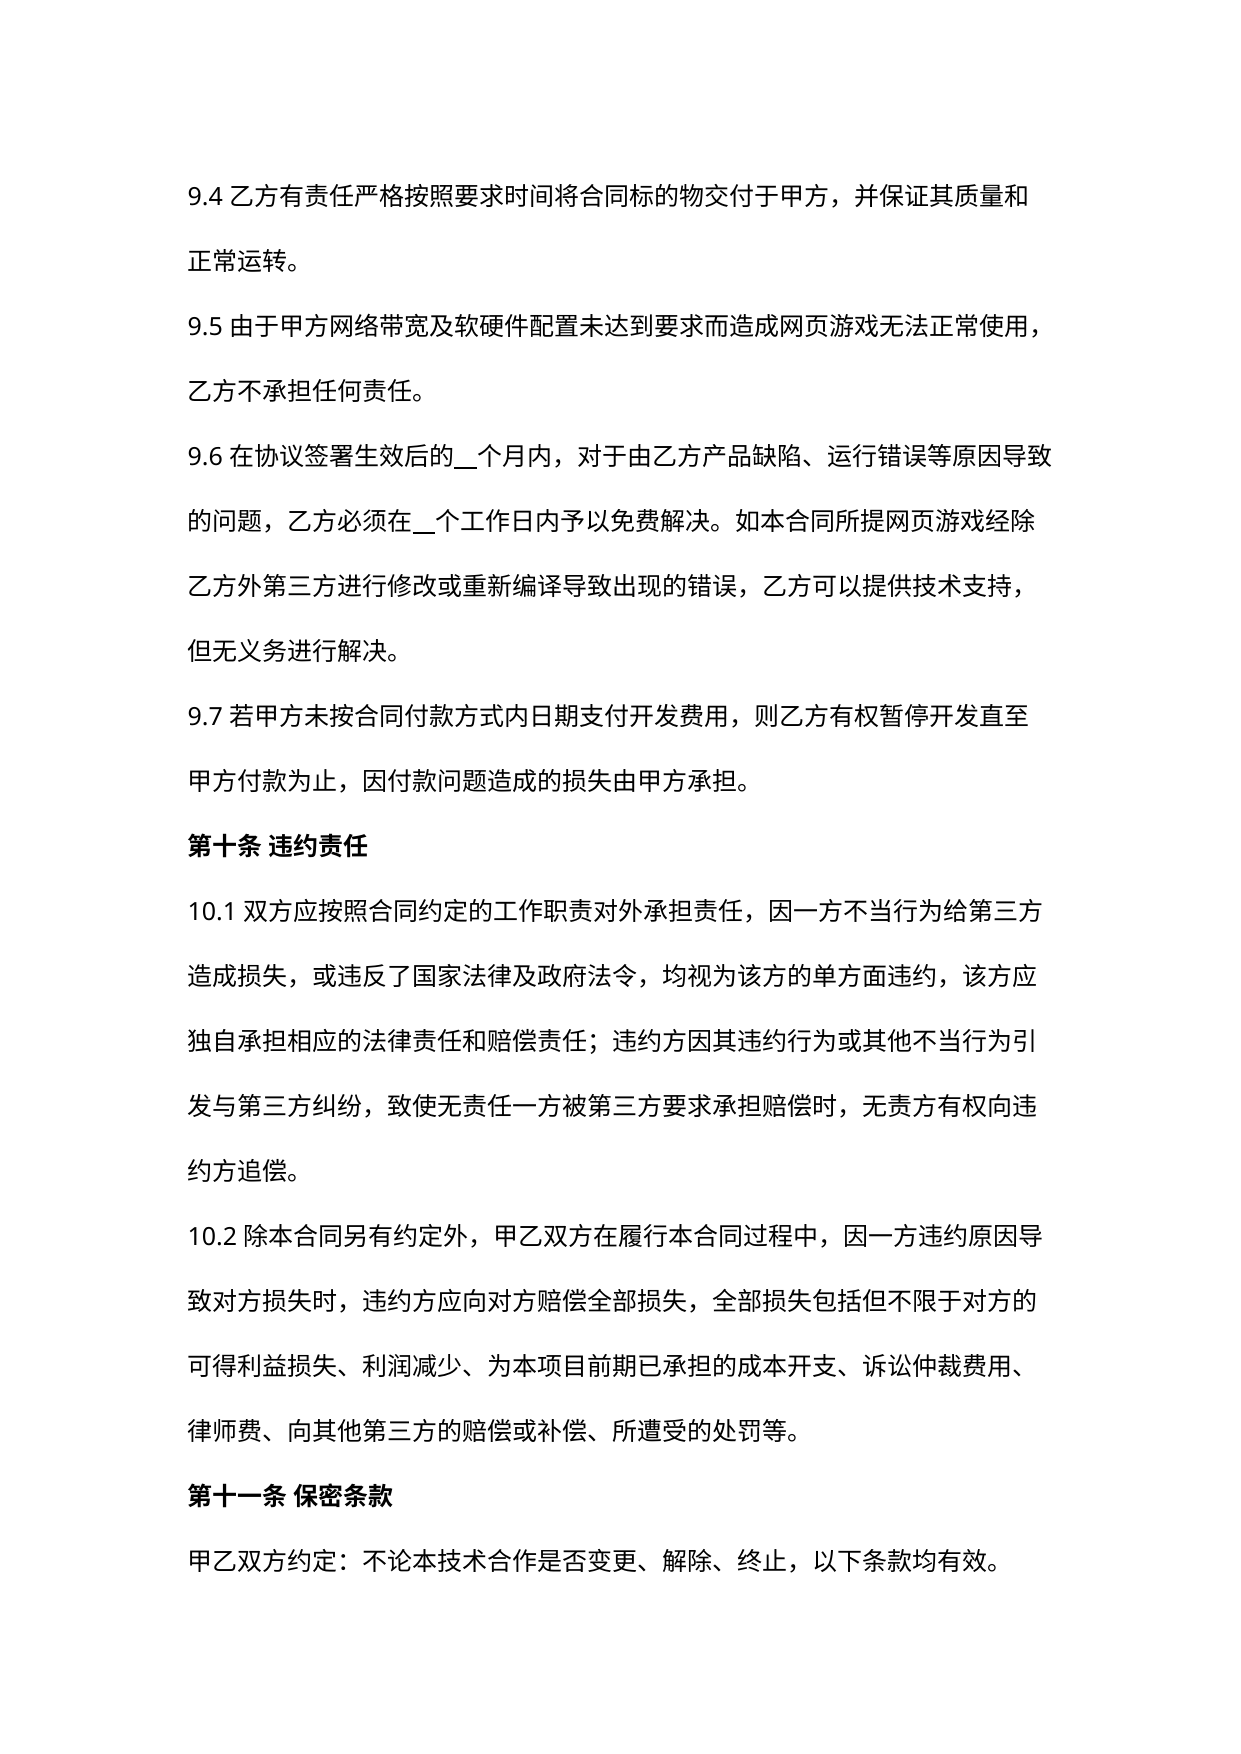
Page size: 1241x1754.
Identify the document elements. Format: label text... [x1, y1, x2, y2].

text 9.6 在协议签署生效后的 个月内，对于由乙方产品缺陷、运行错误等原因导致的问题，乙方必须在 个工作日内予以免费解决。如本合同所提网页游戏经除乙方外第三方进行修改或重新编译导致出现的错误，乙方可以提供技术支持，但无义务进行解决。 [187, 422, 1053, 682]
subtitle 第十条 违约责任 [187, 812, 1053, 877]
text 9.4 乙方有责任严格按照要求时间将合同标的物交付于甲方，并保证其质量和正常运转。 [187, 162, 1053, 292]
text 甲乙双方约定：不论本技术合作是否变更、解除、终止，以下条款均有效。 [187, 1527, 1053, 1592]
text 9.7 若甲方未按合同付款方式内日期支付开发费用，则乙方有权暂停开发直至甲方付款为止，因付款问题造成的损失由甲方承担。 [187, 682, 1053, 812]
text 10.1 双方应按照合同约定的工作职责对外承担责任，因一方不当行为给第三方造成损失，或违反了国家法律及政府法令，均视为该方的单方面违约，该方应独自承担相应的法律责任和赔偿责任；违约方因其违约行为或其他不当行为引发与第三方纠纷，致使无责任一方被第三方要求承担赔偿时，无责方有权向违约方追偿。 [187, 877, 1053, 1202]
text 10.2 除本合同另有约定外，甲乙双方在履行本合同过程中，因一方违约原因导致对方损失时，违约方应向对方赔偿全部损失，全部损失包括但不限于对方的可得利益损失、利润减少、为本项目前期已承担的成本开支、诉讼仲裁费用、律师费、向其他第三方的赔偿或补偿、所遭受的处罚等。 [187, 1202, 1053, 1462]
subtitle 第十一条 保密条款 [187, 1462, 1053, 1527]
text 9.5 由于甲方网络带宽及软硬件配置未达到要求而造成网页游戏无法正常使用，乙方不承担任何责任。 [187, 292, 1053, 422]
